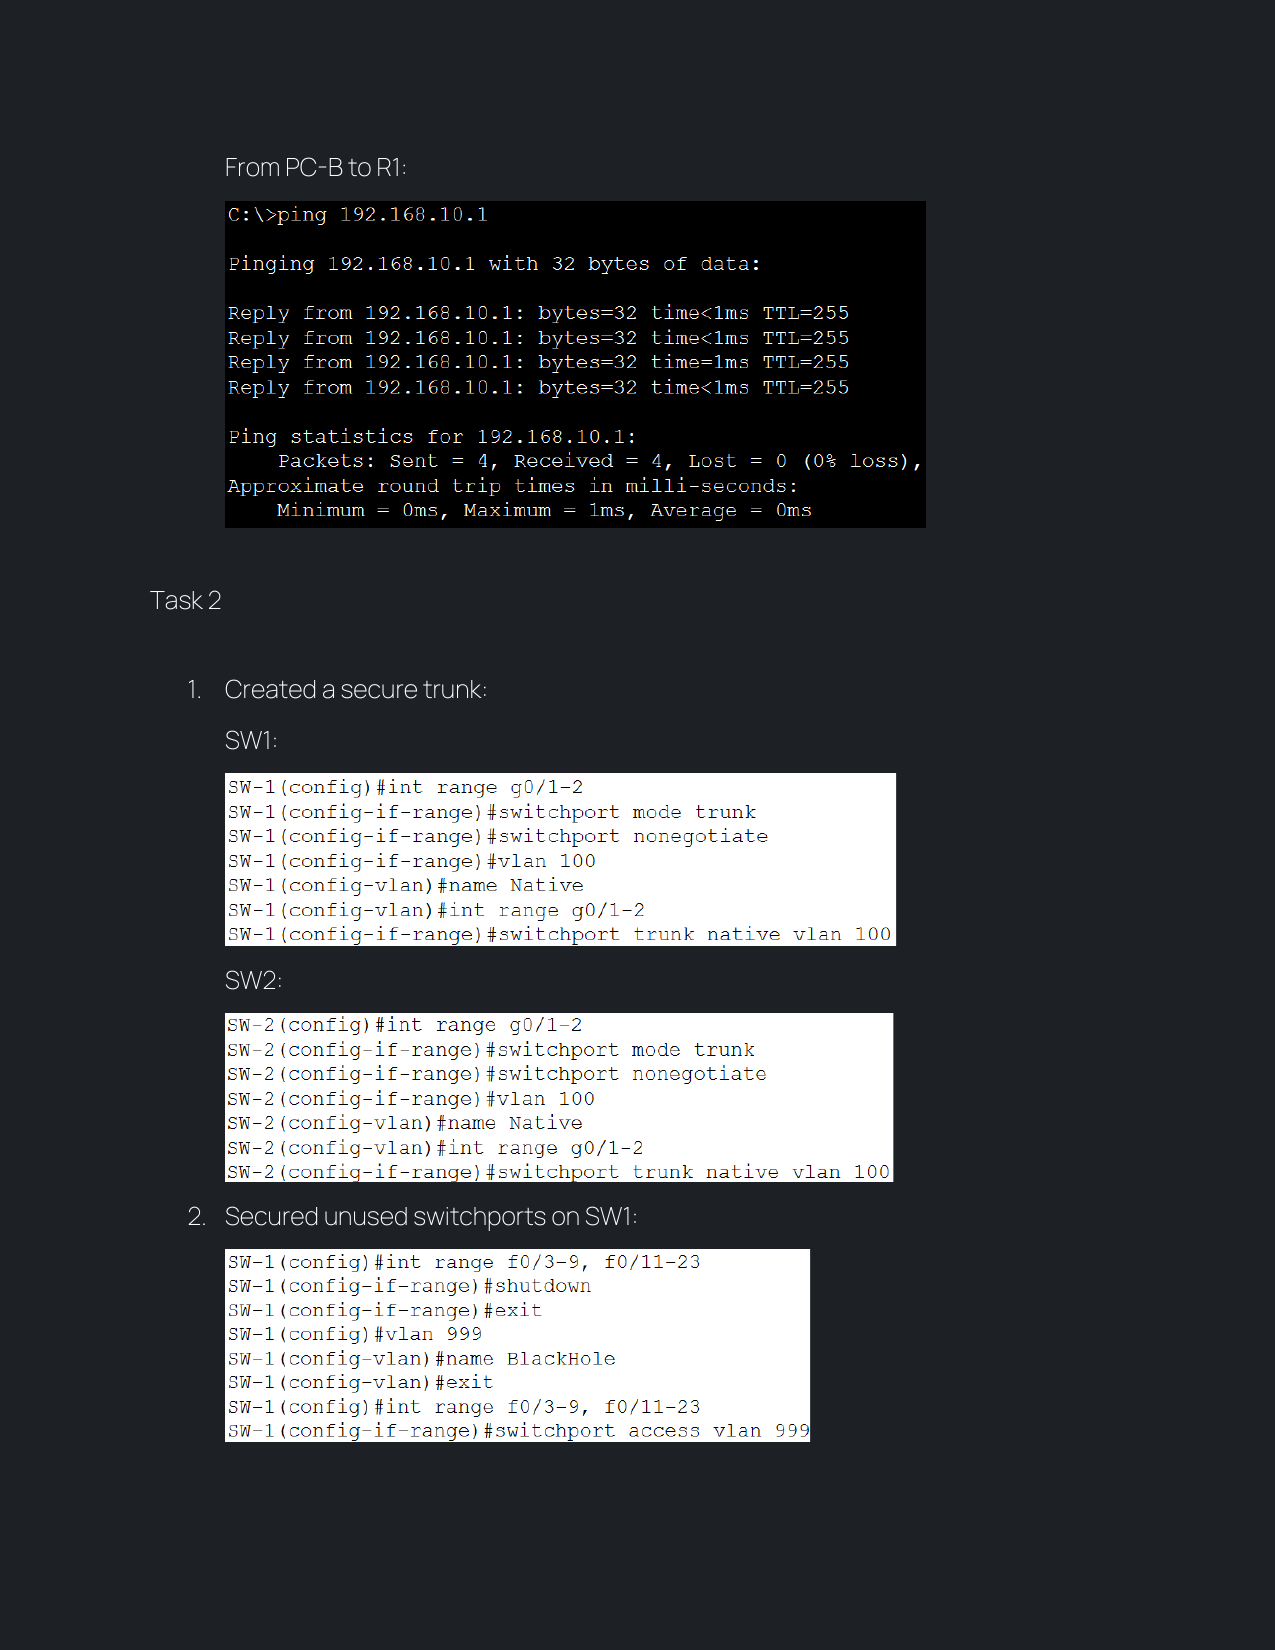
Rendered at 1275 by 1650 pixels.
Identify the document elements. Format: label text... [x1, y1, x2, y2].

list SW1: [225, 723, 1125, 757]
list Secured unused switchports on SW1: [187, 1198, 1125, 1232]
picture [225, 1013, 894, 1182]
list From PC-B to R1: [225, 150, 1125, 184]
picture [225, 773, 897, 946]
picture [225, 1249, 811, 1442]
list SW2: [225, 963, 1125, 997]
picture [225, 201, 926, 528]
list Created a secure trunk: [187, 671, 1125, 706]
text Task 2 [150, 583, 1125, 617]
